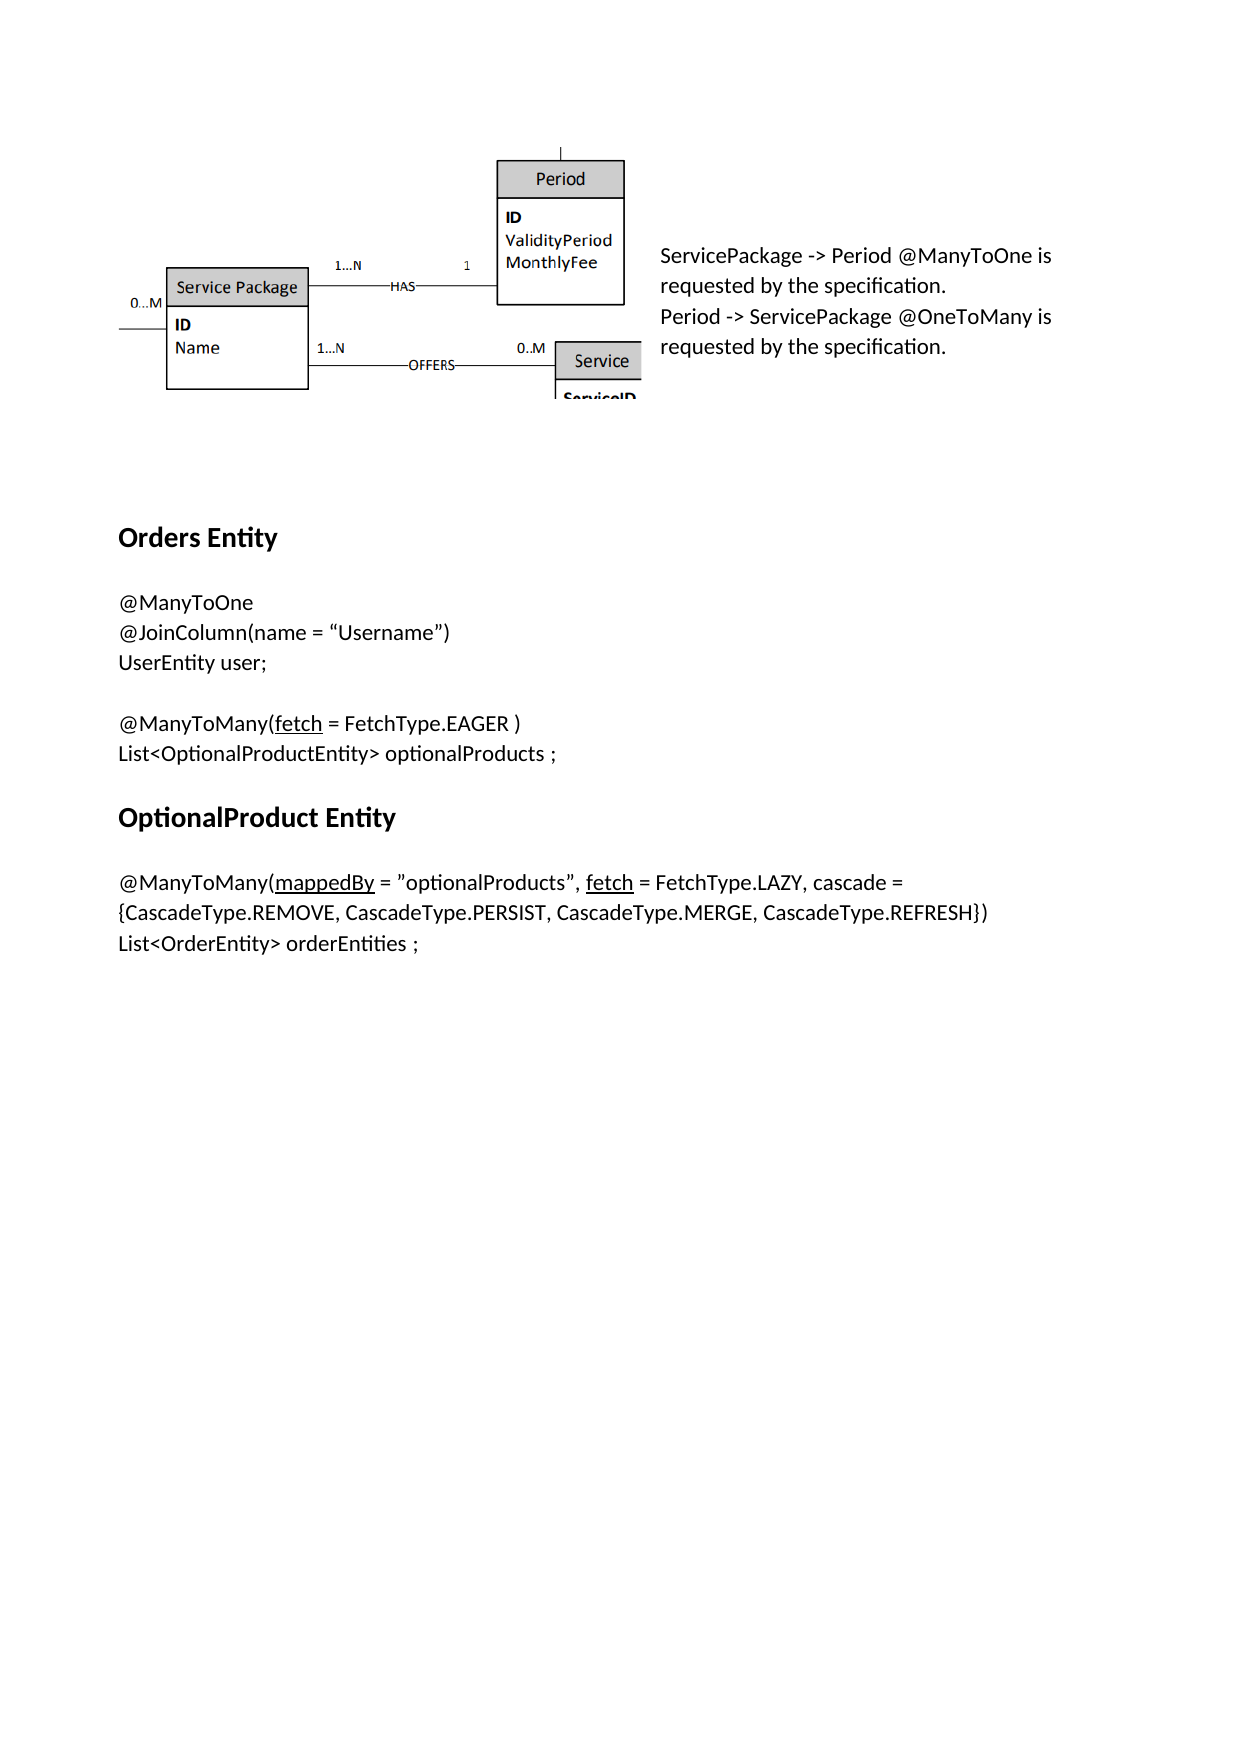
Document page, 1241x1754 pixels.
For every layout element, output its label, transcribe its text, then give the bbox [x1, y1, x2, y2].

text ServicePackage -> Period @ManyToOne is requested by the specification. Period -> ServicePackage @OneToMany is requested by the specification. [642, 241, 1122, 360]
picture [118, 147, 642, 399]
text Orders Entity [118, 519, 1122, 555]
text List<OptionalProductEntity> optionalProducts ; [118, 739, 1122, 767]
text @ManyToMany(mappedBy = ”optionalProducts”, fetch = FetchType.LAZY, cascade = {CascadeType.REMOVE, CascadeType.PERSIST, CascadeType.MERGE, CascadeType.REFRESH}) [118, 868, 1122, 926]
text @ManyToMany(fetch = FetchType.EAGER ) [118, 709, 1122, 737]
text OptionalProduct Entity [118, 799, 1122, 835]
text @JoinColumn(name = “Username”) [118, 618, 1122, 646]
text UserEntity user; [118, 648, 1122, 677]
text List<OrderEntity> orderEntities ; [118, 929, 1122, 957]
text @ManyToOne [118, 588, 1122, 616]
